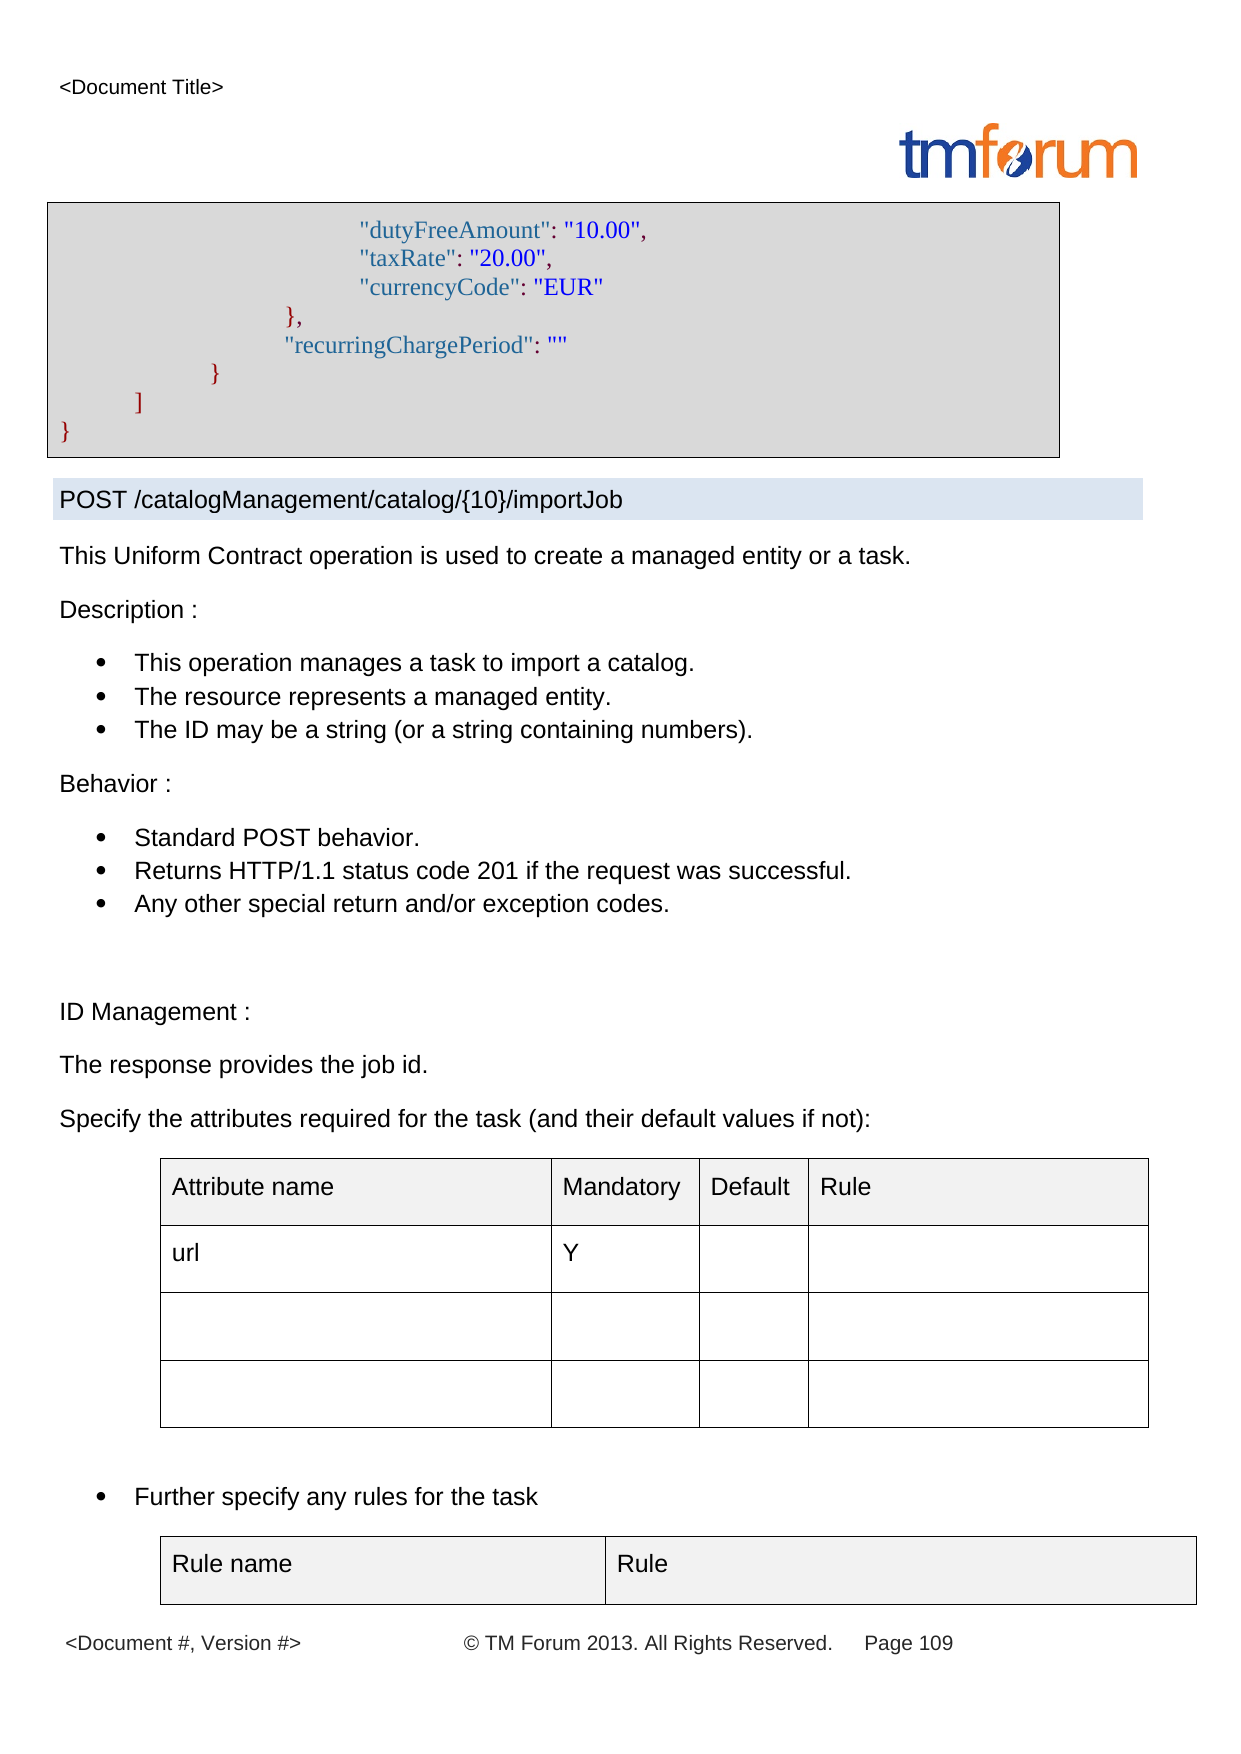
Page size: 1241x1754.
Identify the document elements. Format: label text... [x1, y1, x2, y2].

list Standard POST behavior. [97, 822, 1137, 851]
table_cell [809, 1361, 1148, 1427]
subtitle POST /catalogManagement/catalog/{10}/importJob [59, 485, 1137, 513]
text The response provides the job id. [59, 1050, 1137, 1079]
table_header Mandatory [552, 1159, 699, 1225]
table_header Rule [606, 1537, 1196, 1604]
text Behavior : [59, 769, 1137, 797]
table_cell [552, 1293, 699, 1359]
table_header Rule [809, 1159, 1148, 1225]
table_cell [809, 1293, 1148, 1359]
picture [899, 123, 1137, 178]
text This Uniform Contract operation is used to create a managed entity or a task. [59, 541, 1137, 569]
table_header Attribute name [161, 1159, 551, 1225]
table_cell [161, 1361, 551, 1427]
list Any other special return and/or exception codes. [97, 889, 1137, 918]
list This operation manages a task to import a catalog. [97, 648, 1137, 677]
table_header Rule name [161, 1537, 605, 1604]
text Description : [59, 594, 1137, 623]
list The resource represents a managed entity. [97, 682, 1137, 710]
text ID Management : [59, 997, 1137, 1025]
table_cell [552, 1361, 699, 1427]
table_cell [700, 1361, 808, 1427]
table_cell [700, 1293, 808, 1359]
table_header Default [700, 1159, 808, 1225]
table_cell [161, 1293, 551, 1359]
list The ID may be a string (or a string containing numbers). [97, 715, 1137, 743]
list Further specify any rules for the task [97, 1482, 1137, 1511]
table_cell url [161, 1226, 551, 1292]
table_cell [809, 1226, 1148, 1292]
list Returns HTTP/1.1 status code 201 if the request was successful. [97, 856, 1137, 884]
text Specify the attributes required for the task (and their default values if not): [59, 1104, 1137, 1133]
table_cell Y [552, 1226, 699, 1292]
table_cell [700, 1226, 808, 1292]
